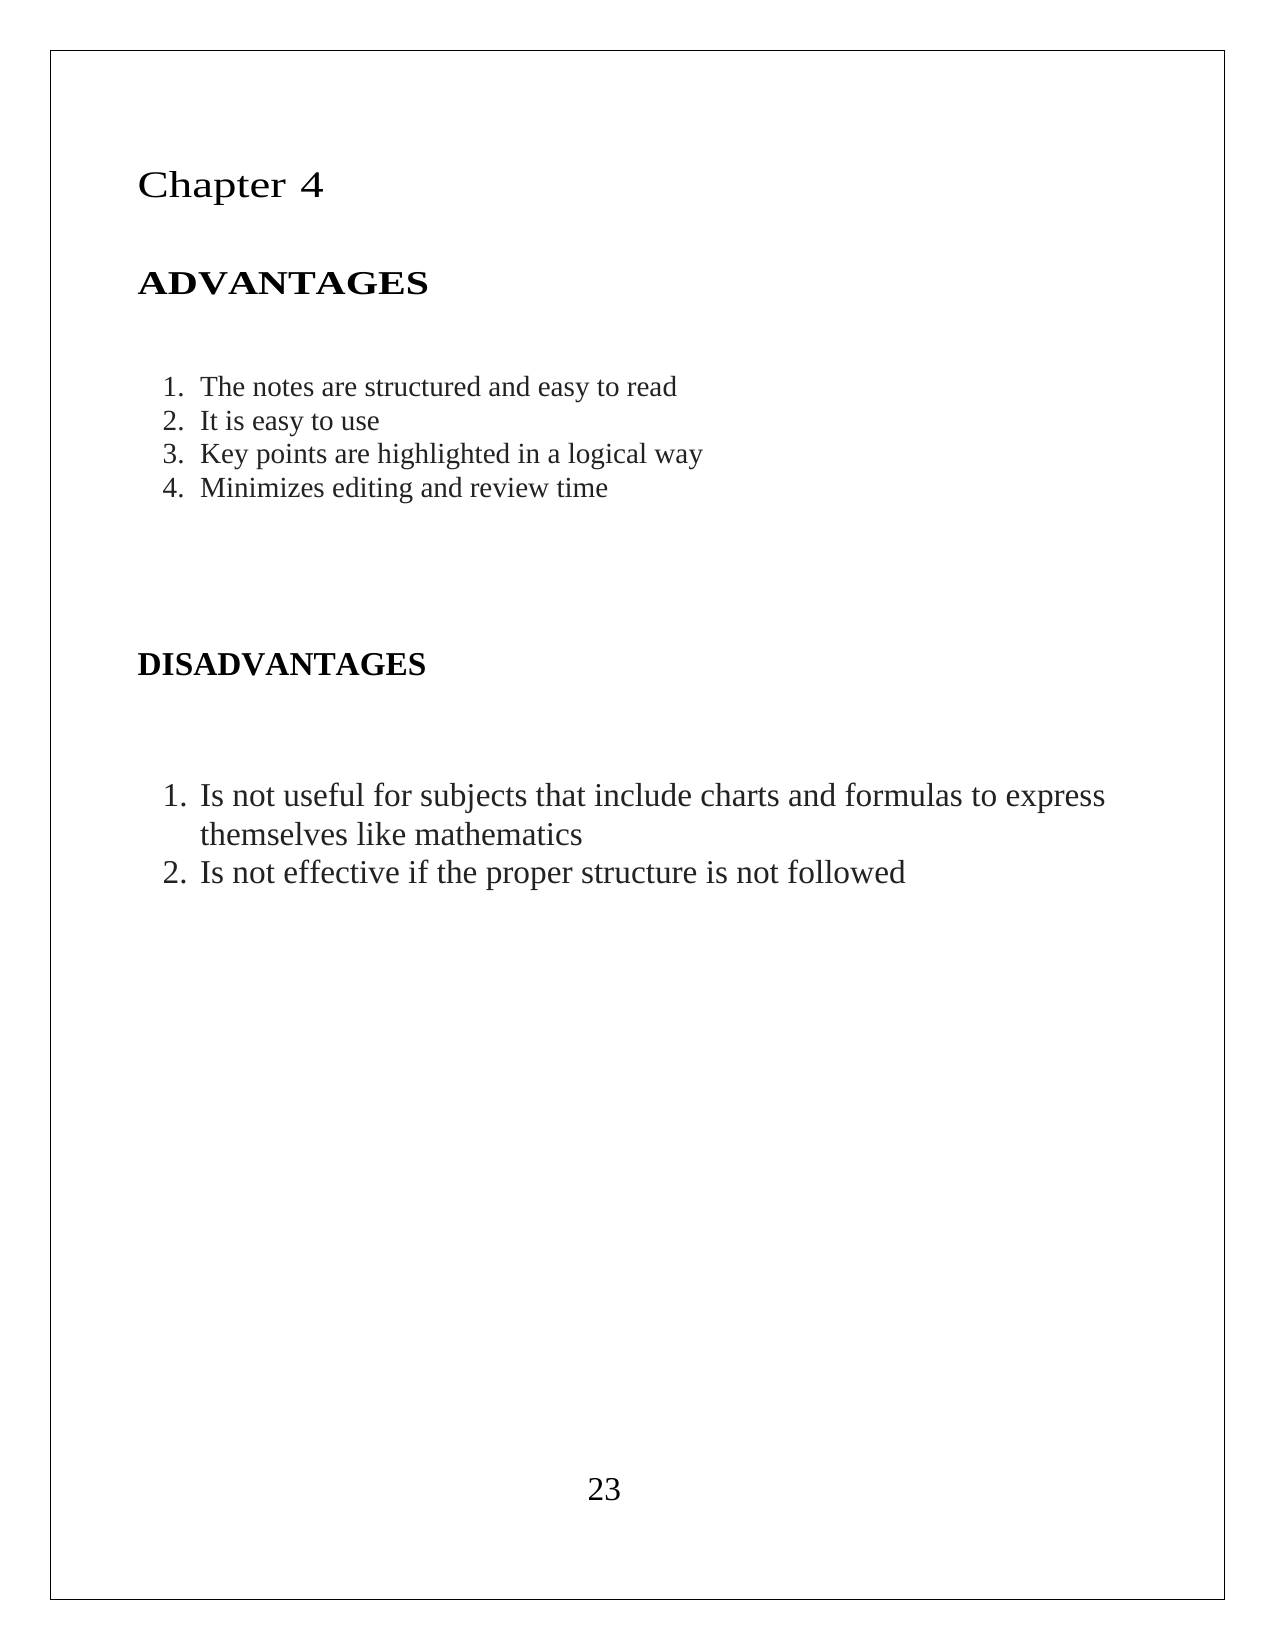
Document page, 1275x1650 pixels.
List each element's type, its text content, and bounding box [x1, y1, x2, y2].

list Is not useful for subjects that include charts and formulas to express themselves like mathematics [162, 776, 1217, 852]
list It is easy to use [162, 403, 1217, 436]
text DISADVANTAGES [137, 644, 1217, 683]
list Is not effective if the proper structure is not followed [162, 852, 1217, 891]
text 23 [137, 1469, 1115, 1508]
list Minimizes editing and review time [162, 470, 1217, 503]
list The notes are structured and easy to read [162, 369, 1217, 403]
list Key points are highlighted in a logical way [162, 436, 1217, 470]
subtitle ADVANTAGES [137, 263, 1217, 302]
text Chapter 4 [137, 162, 936, 206]
